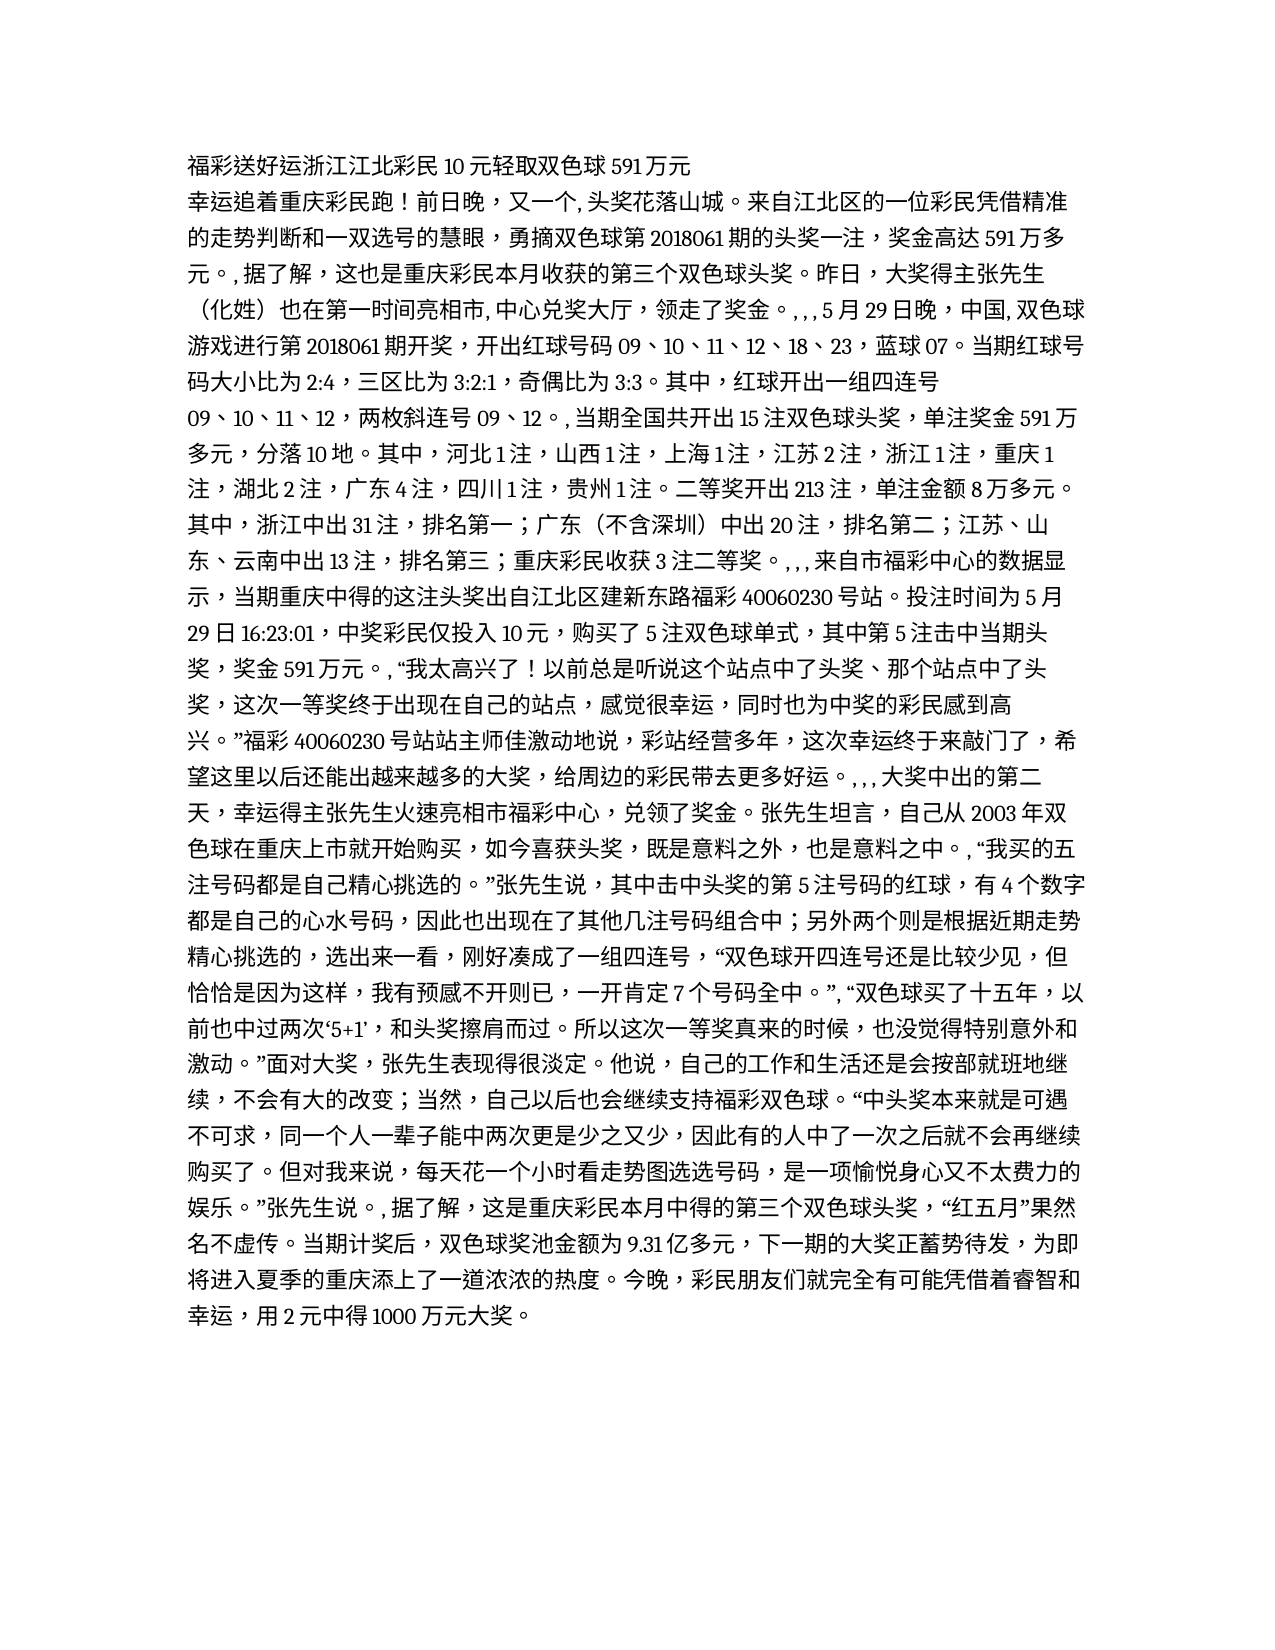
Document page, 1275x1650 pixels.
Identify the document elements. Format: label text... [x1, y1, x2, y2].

text 福彩送好运浙江江北彩民10元轻取双色球591万元 幸运追着重庆彩民跑！前日晚，又一个, 头奖花落山城。来自江北区的一位彩民凭借精准的走势判断和一双选号的慧眼，勇摘双色球第2018061期的头奖一注，奖金高达591万多元。, 据了解，这也是重庆彩民本月收获的第三个双色球头奖。昨日，大奖得主张先生（化姓）也在第一时间亮相市, 中心兑奖大厅，领走了奖金。, , , 5月29日晚，中国, 双色球游戏进行第2018061期开奖，开出红球号码09、10、11、12、18、23，蓝球07。当期红球号码大小比为2:4，三区比为3:2:1，奇偶比为3:3。其中，红球开出一组四连号09、10、11、12，两枚斜连号09、12。, 当期全国共开出15注双色球头奖，单注奖金591万多元，分落10地。其中，河北1注，山西1注，上海1注，江苏2注，浙江1注，重庆1注，湖北2注，广东4注，四川1注，贵州1注。二等奖开出213注，单注金额8万多元。其中，浙江中出31注，排名第一；广东（不含深圳）中出20注，排名第二；江苏、山东、云南中出13注，排名第三；重庆彩民收获3注二等奖。, , , 来自市福彩中心的数据显示，当期重庆中得的这注头奖出自江北区建新东路福彩40060230号站。投注时间为5月29日16:23:01，中奖彩民仅投入10元，购买了5注双色球单式，其中第5注击中当期头奖，奖金591万元。, “我太高兴了！以前总是听说这个站点中了头奖、那个站点中了头奖，这次一等奖终于出现在自己的站点，感觉很幸运，同时也为中奖的彩民感到高兴。”福彩40060230号站站主师佳激动地说，彩站经营多年，这次幸运终于来敲门了，希望这里以后还能出越来越多的大奖，给周边的彩民带去更多好运。, , , 大奖中出的第二天，幸运得主张先生火速亮相市福彩中心，兑领了奖金。张先生坦言，自己从2003年双色球在重庆上市就开始购买，如今喜获头奖，既是意料之外，也是意料之中。, “我买的五注号码都是自己精心挑选的。”张先生说，其中击中头奖的第5注号码的红球，有4个数字都是自己的心水号码，因此也出现在了其他几注号码组合中；另外两个则是根据近期走势精心挑选的，选出来一看，刚好凑成了一组四连号，“双色球开四连号还是比较少见，但恰恰是因为这样，我有预感不开则已，一开肯定7个号码全中。”, “双色球买了十五年，以前也中过两次‘5+1’，和头奖擦肩而过。所以这次一等奖真来的时候，也没觉得特别意外和激动。”面对大奖，张先生表现得很淡定。他说，自己的工作和生活还是会按部就班地继续，不会有大的改变；当然，自己以后也会继续支持福彩双色球。“中头奖本来就是可遇不可求，同一个人一辈子能中两次更是少之又少，因此有的人中了一次之后就不会再继续购买了。但对我来说，每天花一个小时看走势图选选号码，是一项愉悦身心又不太费力的娱乐。”张先生说。, 据了解，这是重庆彩民本月中得的第三个双色球头奖，“红五月”果然名不虚传。当期计奖后，双色球奖池金额为9.31亿多元，下一期的大奖正蓄势待发，为即将进入夏季的重庆添上了一道浓浓的热度。今晚，彩民朋友们就完全有可能凭借着睿智和幸运，用2元中得1000万元大奖。 [187, 150, 1087, 1331]
